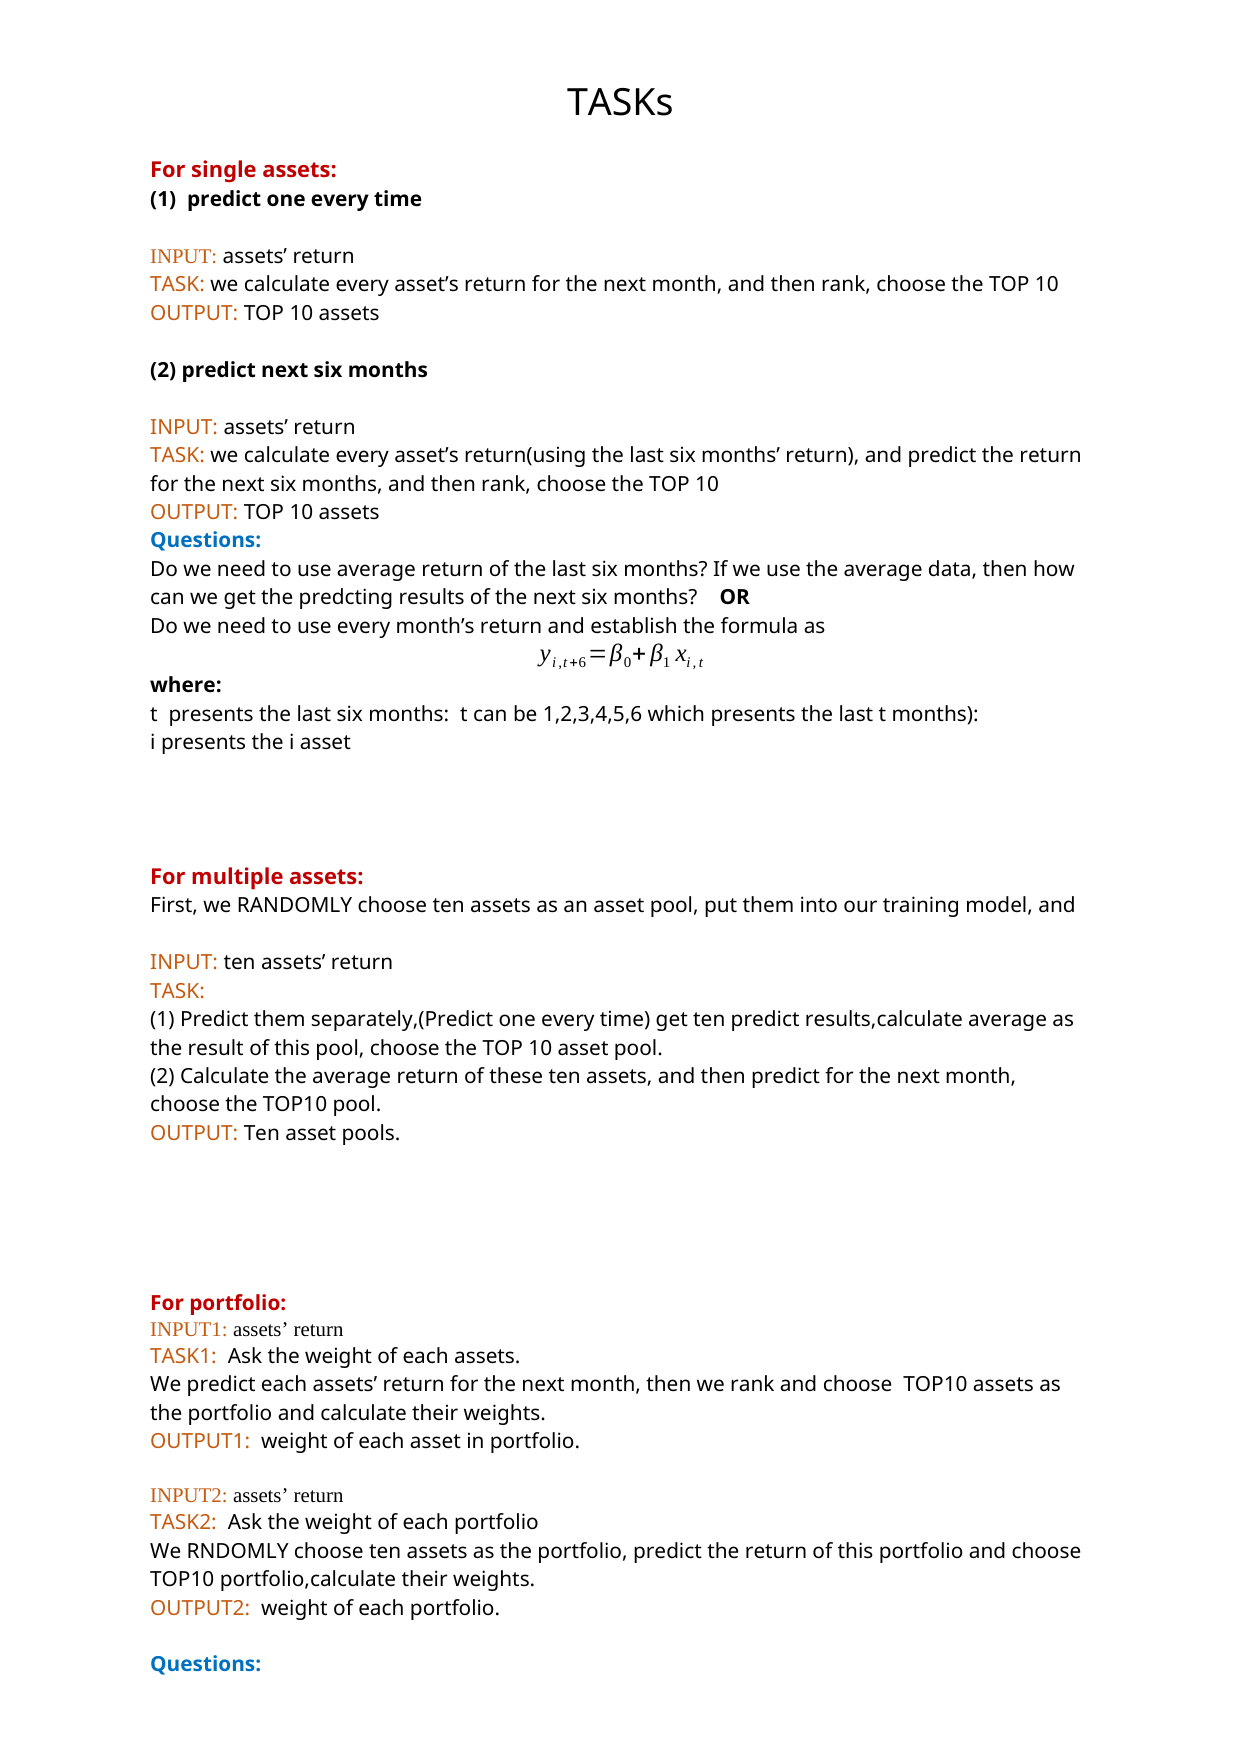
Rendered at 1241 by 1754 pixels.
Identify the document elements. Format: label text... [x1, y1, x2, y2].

list Questions: [150, 526, 1090, 554]
list TASK: [150, 976, 1090, 1004]
list OUTPUT1: weight of each asset in portfolio. [150, 1426, 1090, 1455]
list INPUT: assets’ return [150, 412, 1090, 440]
list First, we RANDOMLY choose ten assets as an asset pool, put them into our training model, and [150, 890, 1090, 919]
list Calculate the average return of these ten assets, and then predict for the next month, choose the TOP10 pool. [150, 1061, 1090, 1118]
list Predict them separately,(Predict one every time) get ten predict results,calculate average as the result of this pool, choose the TOP 10 asset pool. [150, 1004, 1090, 1061]
list INPUT: assets’ return [150, 241, 1090, 269]
text TASKs [150, 75, 1090, 126]
list OUTPUT: TOP 10 assets [150, 497, 1090, 526]
list OUTPUT: TOP 10 assets [150, 298, 1090, 326]
list TASK1: Ask the weight of each assets. [150, 1341, 1090, 1369]
list Do we need to use average return of the last six months? If we use the average data, then how can we get the predcting results of the next six months? OR [150, 554, 1090, 611]
text For single assets: [150, 154, 1090, 184]
list where: [150, 671, 1090, 699]
list INPUT: ten assets’ return [150, 947, 1090, 976]
list INPUT1: assets’ return [150, 1317, 1090, 1341]
list TASK2: Ask the weight of each portfolio [150, 1507, 1090, 1536]
list INPUT2: assets’ return [150, 1483, 1090, 1507]
list i presents the i asset [150, 727, 1090, 756]
list t presents the last six months: t can be 1,2,3,4,5,6 which presents the last t months): [150, 699, 1090, 727]
list predict one every time [150, 184, 1090, 213]
list predict next six months [150, 355, 1090, 383]
list Questions: [150, 1649, 1090, 1678]
list OUTPUT2: weight of each portfolio. [150, 1593, 1090, 1621]
list TASK: we calculate every asset’s return(using the last six months’ return), and predict the return for the next six months, and then rank, choose the TOP 10 [150, 440, 1090, 497]
list We predict each assets’ return for the next month, then we rank and choose TOP10 assets as the portfolio and calculate their weights. [150, 1369, 1090, 1426]
list We RNDOMLY choose ten assets as the portfolio, predict the return of this portfolio and choose TOP10 portfolio,calculate their weights. [150, 1536, 1090, 1593]
list TASK: we calculate every asset’s return for the next month, and then rank, choose the TOP 10 [150, 269, 1090, 298]
list For portfolio: [150, 1288, 1090, 1317]
text For multiple assets: [150, 861, 1090, 890]
list Do we need to use every month’s return and establish the formula as [150, 611, 1090, 639]
list OUTPUT: Ten asset pools. [150, 1118, 1090, 1146]
